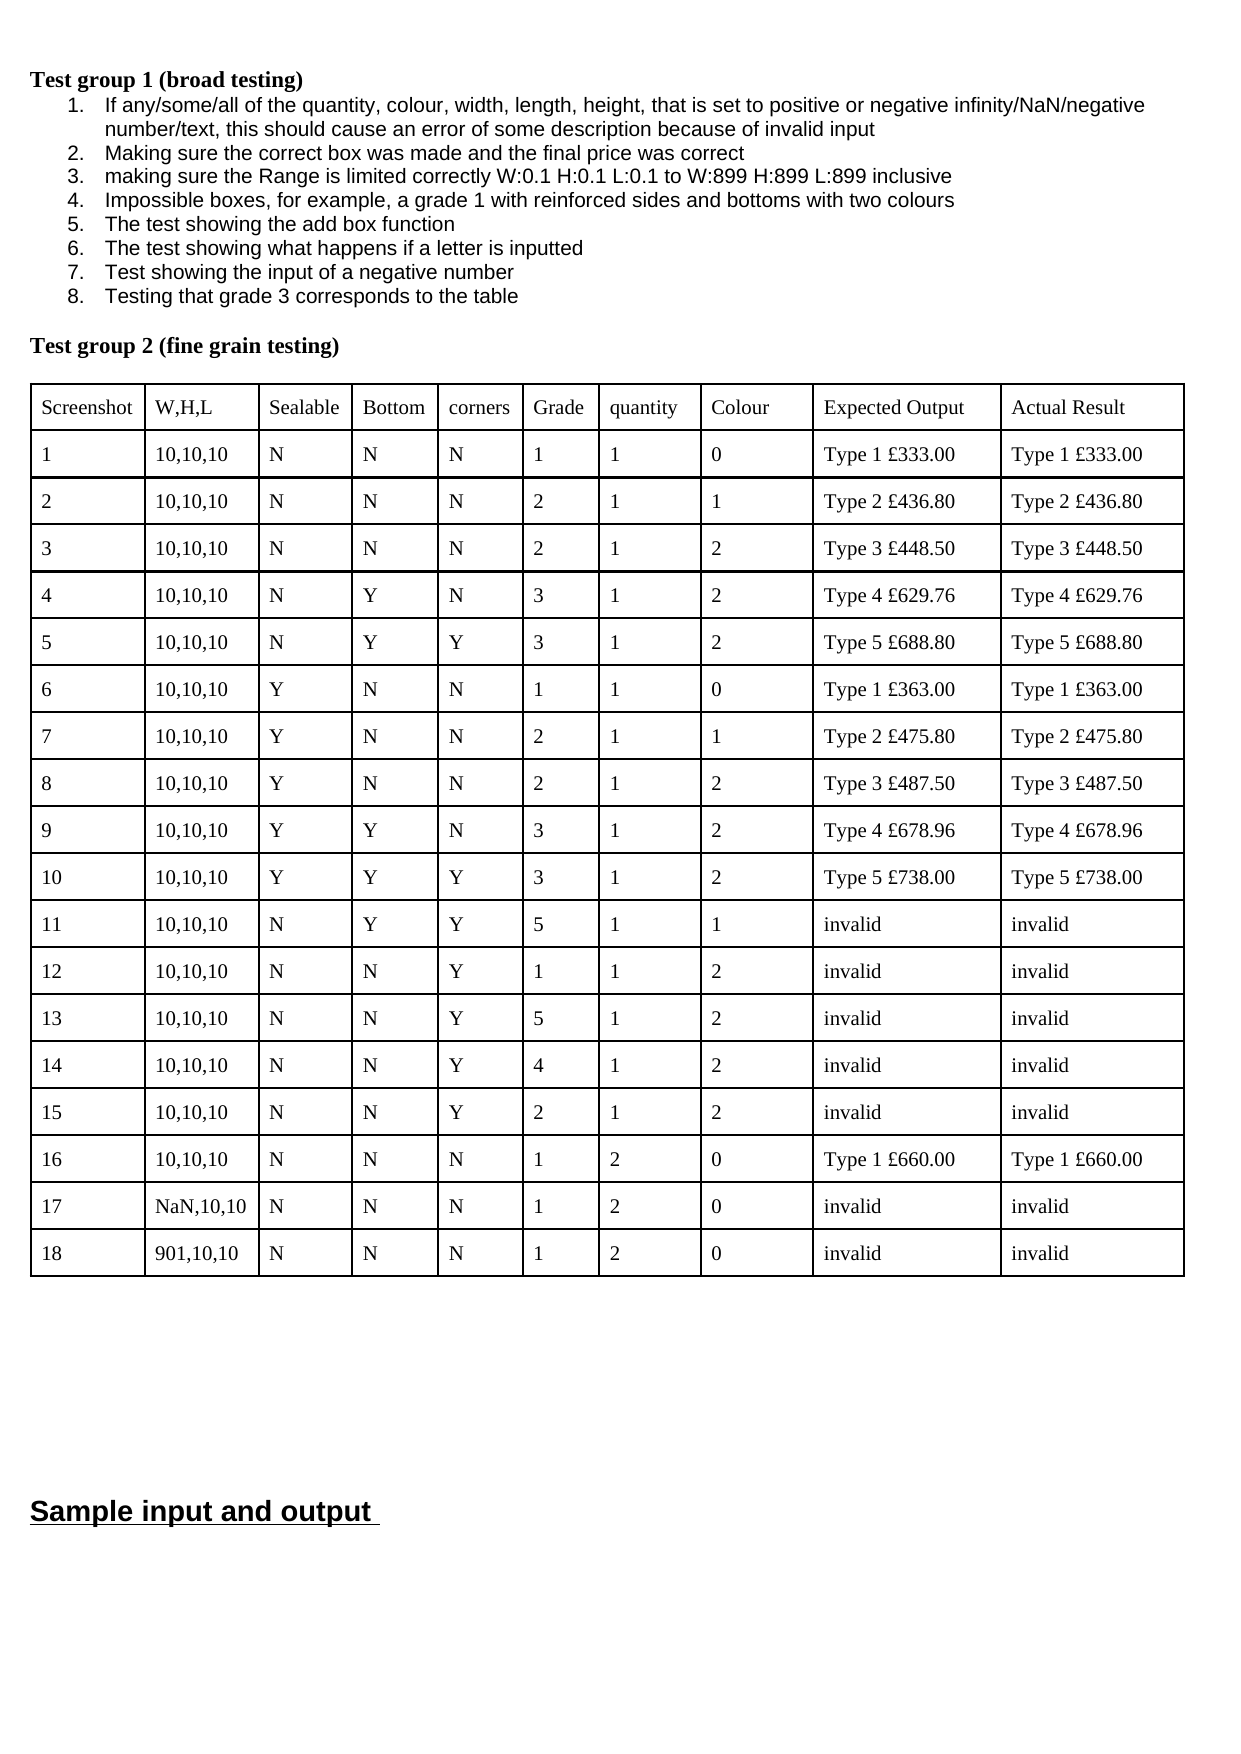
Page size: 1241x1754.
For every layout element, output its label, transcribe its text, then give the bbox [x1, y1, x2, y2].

table_cell 8 [32, 760, 144, 805]
table_cell 1 [600, 760, 700, 805]
table_cell 2 [702, 1089, 812, 1134]
list The test showing what happens if a letter is inputted [67, 236, 1181, 260]
table_cell invalid [814, 901, 1000, 946]
table_cell 5 [524, 995, 598, 1040]
table_cell 1 [600, 619, 700, 664]
table_cell Type 3 £448.50 [814, 525, 1000, 570]
table_cell 1 [600, 525, 700, 570]
table_cell N [353, 760, 437, 805]
list Making sure the correct box was made and the final price was correct [67, 140, 1181, 164]
table_cell N [260, 901, 351, 946]
table_header Bottom [353, 385, 437, 429]
table_cell invalid [1002, 1183, 1183, 1228]
table_cell 5 [32, 619, 144, 664]
table_cell 1 [524, 1183, 598, 1228]
table_cell 0 [702, 1230, 812, 1275]
list Testing that grade 3 corresponds to the table [67, 284, 1181, 308]
table_cell 9 [32, 807, 144, 852]
text Test group 1 (broad testing) [29, 66, 1181, 92]
table_cell invalid [1002, 948, 1183, 993]
table_cell 10,10,10 [146, 948, 258, 993]
table_cell 10,10,10 [146, 1136, 258, 1181]
table_cell N [353, 431, 437, 476]
table_cell 2 [600, 1230, 700, 1275]
table_cell 10,10,10 [146, 573, 258, 617]
table_cell 0 [702, 1183, 812, 1228]
table_cell Y [353, 573, 437, 617]
table_cell invalid [814, 948, 1000, 993]
table_cell invalid [814, 1183, 1000, 1228]
table_cell 5 [524, 901, 598, 946]
table_cell 7 [32, 713, 144, 758]
table_cell Y [439, 1089, 522, 1134]
table_cell Y [353, 854, 437, 899]
table_cell N [439, 573, 522, 617]
table_cell 1 [600, 431, 700, 476]
table_cell 2 [702, 854, 812, 899]
list making sure the Range is limited correctly W:0.1 H:0.1 L:0.1 to W:899 H:899 L:899 inclusive [67, 164, 1181, 188]
table_cell Y [353, 619, 437, 664]
table_cell 17 [32, 1183, 144, 1228]
table_cell Y [439, 901, 522, 946]
table_cell Type 2 £436.80 [1002, 479, 1183, 523]
table_cell N [353, 1183, 437, 1228]
table_cell 4 [524, 1042, 598, 1087]
table_cell Y [439, 948, 522, 993]
table_cell 2 [702, 948, 812, 993]
table_cell 14 [32, 1042, 144, 1087]
table_cell N [439, 525, 522, 570]
table_cell Y [353, 807, 437, 852]
table_cell 2 [702, 1042, 812, 1087]
table_cell 1 [524, 431, 598, 476]
table_cell Type 1 £363.00 [1002, 666, 1183, 711]
table_cell N [439, 1136, 522, 1181]
text Test group 2 (fine grain testing) [29, 332, 1181, 358]
table_cell 2 [702, 807, 812, 852]
table_cell 10,10,10 [146, 854, 258, 899]
table_cell 1 [600, 713, 700, 758]
table_cell 0 [702, 431, 812, 476]
table_cell 11 [32, 901, 144, 946]
table_cell N [260, 573, 351, 617]
table_cell Type 3 £487.50 [1002, 760, 1183, 805]
table_cell Type 2 £475.80 [814, 713, 1000, 758]
table_cell Y [439, 1042, 522, 1087]
table_cell Y [260, 854, 351, 899]
table_cell invalid [1002, 1230, 1183, 1275]
table_cell 10,10,10 [146, 760, 258, 805]
table_cell N [353, 1230, 437, 1275]
table_cell Y [439, 619, 522, 664]
table_cell 2 [702, 760, 812, 805]
table_cell 3 [524, 573, 598, 617]
table_cell 2 [524, 1089, 598, 1134]
table_cell Type 3 £487.50 [814, 760, 1000, 805]
table_cell 10,10,10 [146, 525, 258, 570]
table_cell Type 5 £688.80 [1002, 619, 1183, 664]
table_header corners [439, 385, 522, 429]
table_cell Type 1 £333.00 [1002, 431, 1183, 476]
table_cell Type 4 £629.76 [1002, 573, 1183, 617]
table_cell 1 [600, 854, 700, 899]
table_cell 12 [32, 948, 144, 993]
list Test showing the input of a negative number [67, 260, 1181, 284]
table_cell 1 [524, 666, 598, 711]
table_cell N [353, 1136, 437, 1181]
table_cell N [353, 948, 437, 993]
table_cell 10,10,10 [146, 1042, 258, 1087]
table_cell 1 [32, 431, 144, 476]
list Impossible boxes, for example, a grade 1 with reinforced sides and bottoms with two colours [67, 188, 1181, 212]
table_cell 1 [702, 479, 812, 523]
table_cell 1 [600, 807, 700, 852]
table_cell 1 [600, 1042, 700, 1087]
table_cell 3 [524, 854, 598, 899]
table_cell Y [260, 807, 351, 852]
table_cell 10,10,10 [146, 713, 258, 758]
table_cell 2 [702, 995, 812, 1040]
table_cell Type 2 £436.80 [814, 479, 1000, 523]
table_cell Type 1 £660.00 [1002, 1136, 1183, 1181]
table_cell Type 5 £688.80 [814, 619, 1000, 664]
table_cell N [260, 1042, 351, 1087]
table_cell 15 [32, 1089, 144, 1134]
list The test showing the add box function [67, 212, 1181, 236]
table_cell Y [439, 995, 522, 1040]
table_cell N [260, 1230, 351, 1275]
table_header Expected Output [814, 385, 1000, 429]
table_cell Y [353, 901, 437, 946]
table_cell 10,10,10 [146, 901, 258, 946]
table_cell N [439, 760, 522, 805]
table_cell 901,10,10 [146, 1230, 258, 1275]
table_cell 1 [600, 1089, 700, 1134]
table_cell Type 4 £629.76 [814, 573, 1000, 617]
table_header Screenshot [32, 385, 144, 429]
table_header quantity [600, 385, 700, 429]
table_cell N [260, 525, 351, 570]
table_cell N [260, 431, 351, 476]
table_cell N [353, 995, 437, 1040]
table_cell 1 [524, 1136, 598, 1181]
table_cell 2 [702, 573, 812, 617]
table_cell N [353, 525, 437, 570]
table_cell N [353, 713, 437, 758]
table_cell N [439, 479, 522, 523]
table_cell N [439, 807, 522, 852]
table_cell invalid [814, 1042, 1000, 1087]
list If any/some/all of the quantity, colour, width, length, height, that is set to positive or negative infinity/NaN/negative number/text, this should cause an error of some description because of invalid input [67, 92, 1181, 140]
table_cell Type 4 £678.96 [1002, 807, 1183, 852]
table_cell Y [260, 666, 351, 711]
table_cell N [260, 1136, 351, 1181]
table_cell invalid [814, 1230, 1000, 1275]
table_cell Type 5 £738.00 [814, 854, 1000, 899]
table_cell invalid [814, 1089, 1000, 1134]
table_cell 2 [600, 1136, 700, 1181]
table_cell 2 [524, 479, 598, 523]
table_header Sealable [260, 385, 351, 429]
table_cell 2 [524, 760, 598, 805]
table_cell 3 [524, 619, 598, 664]
table_header Colour [702, 385, 812, 429]
table_header Grade [524, 385, 598, 429]
table_cell 10,10,10 [146, 619, 258, 664]
table_cell 1 [600, 948, 700, 993]
table_cell 1 [702, 713, 812, 758]
table_cell N [353, 479, 437, 523]
table_cell Type 1 £333.00 [814, 431, 1000, 476]
table_cell N [353, 1042, 437, 1087]
table_cell 13 [32, 995, 144, 1040]
table_cell 2 [702, 619, 812, 664]
table_cell 1 [600, 995, 700, 1040]
table_cell 1 [600, 479, 700, 523]
table_cell N [260, 619, 351, 664]
table_cell N [260, 995, 351, 1040]
table_cell 2 [524, 713, 598, 758]
table_header W,H,L [146, 385, 258, 429]
table_cell 3 [32, 525, 144, 570]
table_cell invalid [814, 995, 1000, 1040]
table_cell Type 3 £448.50 [1002, 525, 1183, 570]
table_header Actual Result [1002, 385, 1183, 429]
table_cell 16 [32, 1136, 144, 1181]
table_cell 10,10,10 [146, 431, 258, 476]
subtitle Sample input and output [29, 1494, 1181, 1528]
table_cell 1 [600, 901, 700, 946]
table_cell N [439, 1230, 522, 1275]
table_cell Type 1 £363.00 [814, 666, 1000, 711]
table_cell Type 2 £475.80 [1002, 713, 1183, 758]
table_cell N [260, 1183, 351, 1228]
table_cell invalid [1002, 901, 1183, 946]
table_cell 1 [524, 1230, 598, 1275]
table_cell 18 [32, 1230, 144, 1275]
table_cell 10,10,10 [146, 666, 258, 711]
table_cell 1 [702, 901, 812, 946]
table_cell N [260, 948, 351, 993]
table_cell Y [439, 854, 522, 899]
table_cell 0 [702, 666, 812, 711]
table_cell N [439, 431, 522, 476]
table_cell 1 [600, 573, 700, 617]
table_cell 10 [32, 854, 144, 899]
table_cell 10,10,10 [146, 995, 258, 1040]
table_cell 0 [702, 1136, 812, 1181]
table_cell 2 [32, 479, 144, 523]
table_cell N [439, 713, 522, 758]
table_cell N [260, 1089, 351, 1134]
table_cell invalid [1002, 1089, 1183, 1134]
table_cell 6 [32, 666, 144, 711]
table_cell N [353, 1089, 437, 1134]
table_cell 2 [524, 525, 598, 570]
table_cell NaN,10,10 [146, 1183, 258, 1228]
table_cell 2 [702, 525, 812, 570]
table_cell N [439, 666, 522, 711]
table_cell invalid [1002, 995, 1183, 1040]
table_cell N [353, 666, 437, 711]
table_cell Y [260, 760, 351, 805]
table_cell N [439, 1183, 522, 1228]
table_cell 1 [600, 666, 700, 711]
table_cell 3 [524, 807, 598, 852]
table_cell invalid [1002, 1042, 1183, 1087]
table_cell 10,10,10 [146, 807, 258, 852]
table_cell N [260, 479, 351, 523]
table_cell 4 [32, 573, 144, 617]
table_cell Y [260, 713, 351, 758]
table_cell 10,10,10 [146, 479, 258, 523]
table_cell 2 [600, 1183, 700, 1228]
table_cell Type 4 £678.96 [814, 807, 1000, 852]
table_cell 10,10,10 [146, 1089, 258, 1134]
table_cell Type 5 £738.00 [1002, 854, 1183, 899]
table_cell Type 1 £660.00 [814, 1136, 1000, 1181]
table_cell 1 [524, 948, 598, 993]
